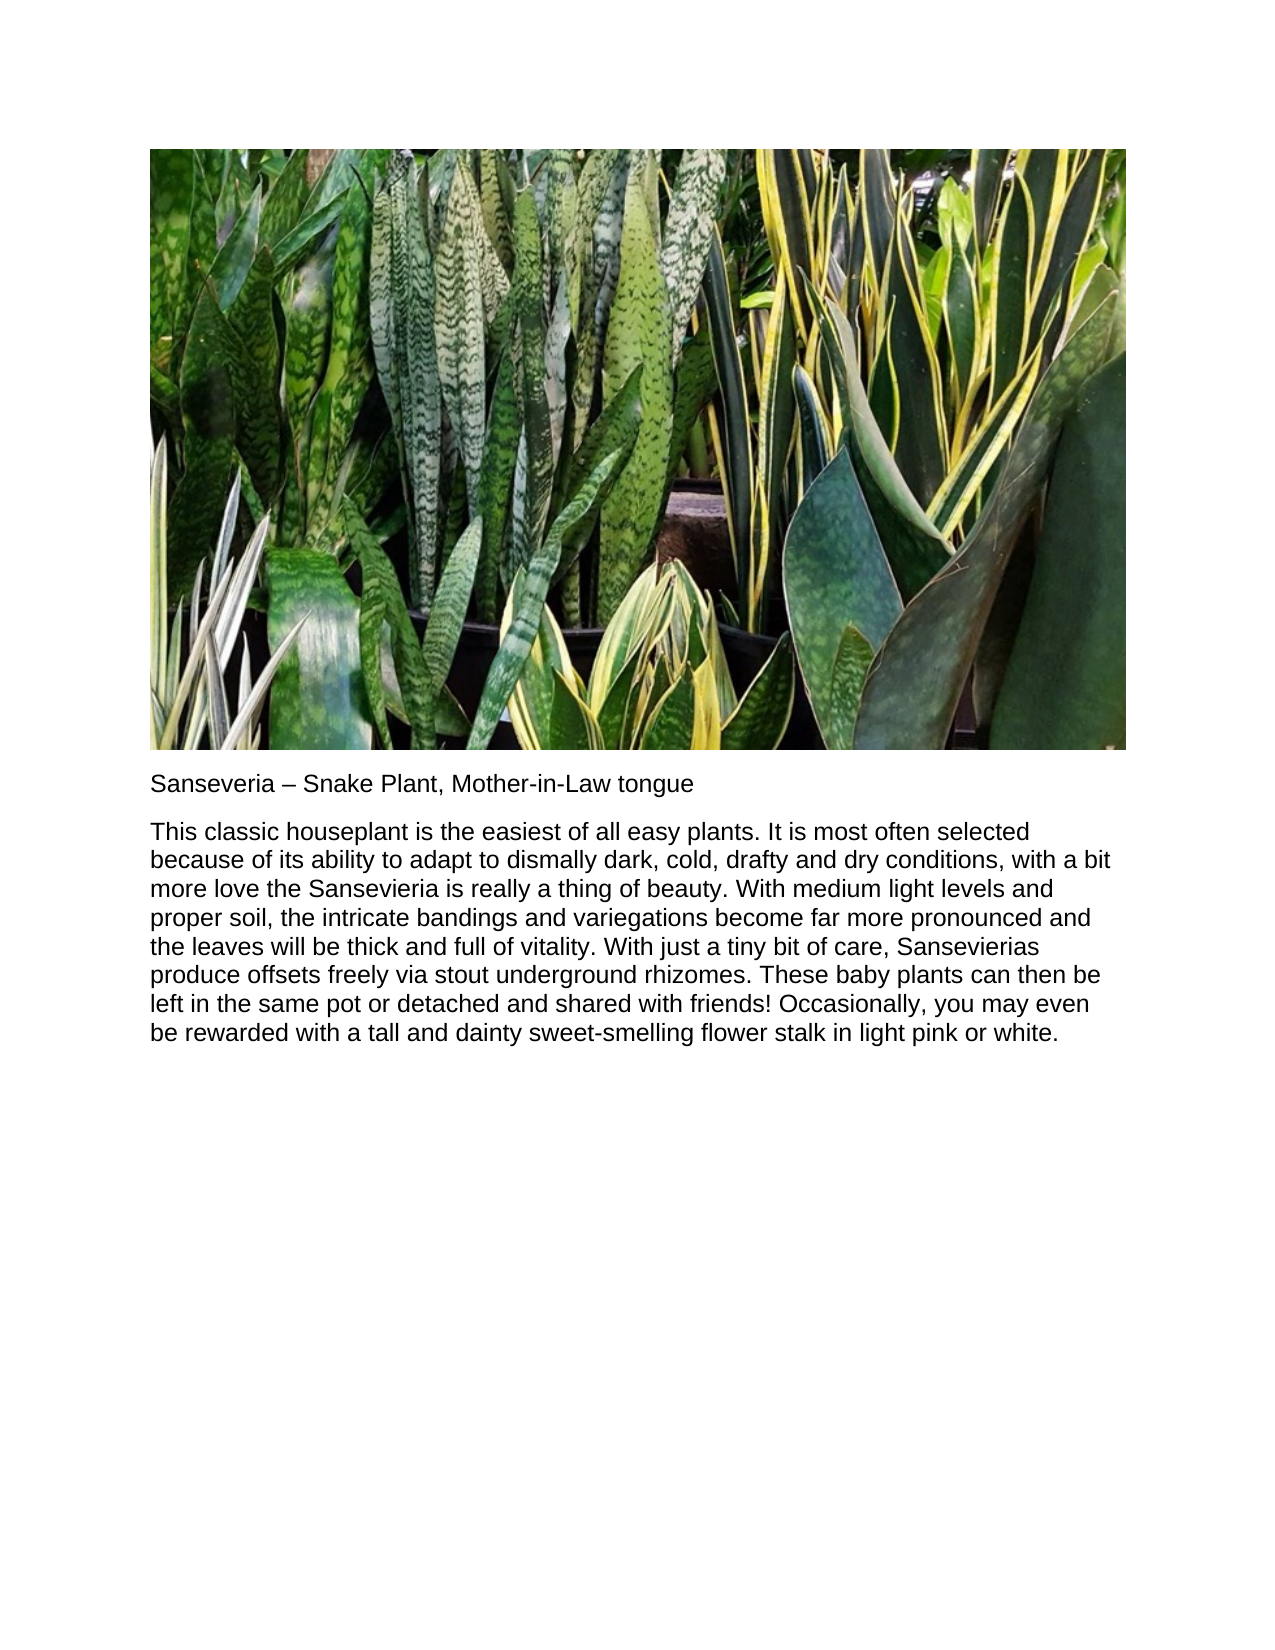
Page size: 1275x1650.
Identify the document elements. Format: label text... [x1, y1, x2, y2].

picture [150, 149, 1126, 750]
text This classic houseplant is the easiest of all easy plants. It is most often selected because of its ability to adapt to dismally dark, cold, drafty and dry conditions, with a bit more love the Sansevieria is really a thing of beauty. With medium light levels and proper soil, the intricate bandings and variegations become far more pronounced and the leaves will be thick and full of vitality. With just a tiny bit of care, Sansevierias produce offsets freely via stout underground rhizomes. These baby plants can then be left in the same pot or detached and shared with friends! Occasionally, you may even be rewarded with a tall and dainty sweet-smelling flower stalk in light pink or white. [150, 817, 1125, 1047]
text Sanseveria – Snake Plant, Mother-in-Law tongue [150, 769, 1125, 798]
